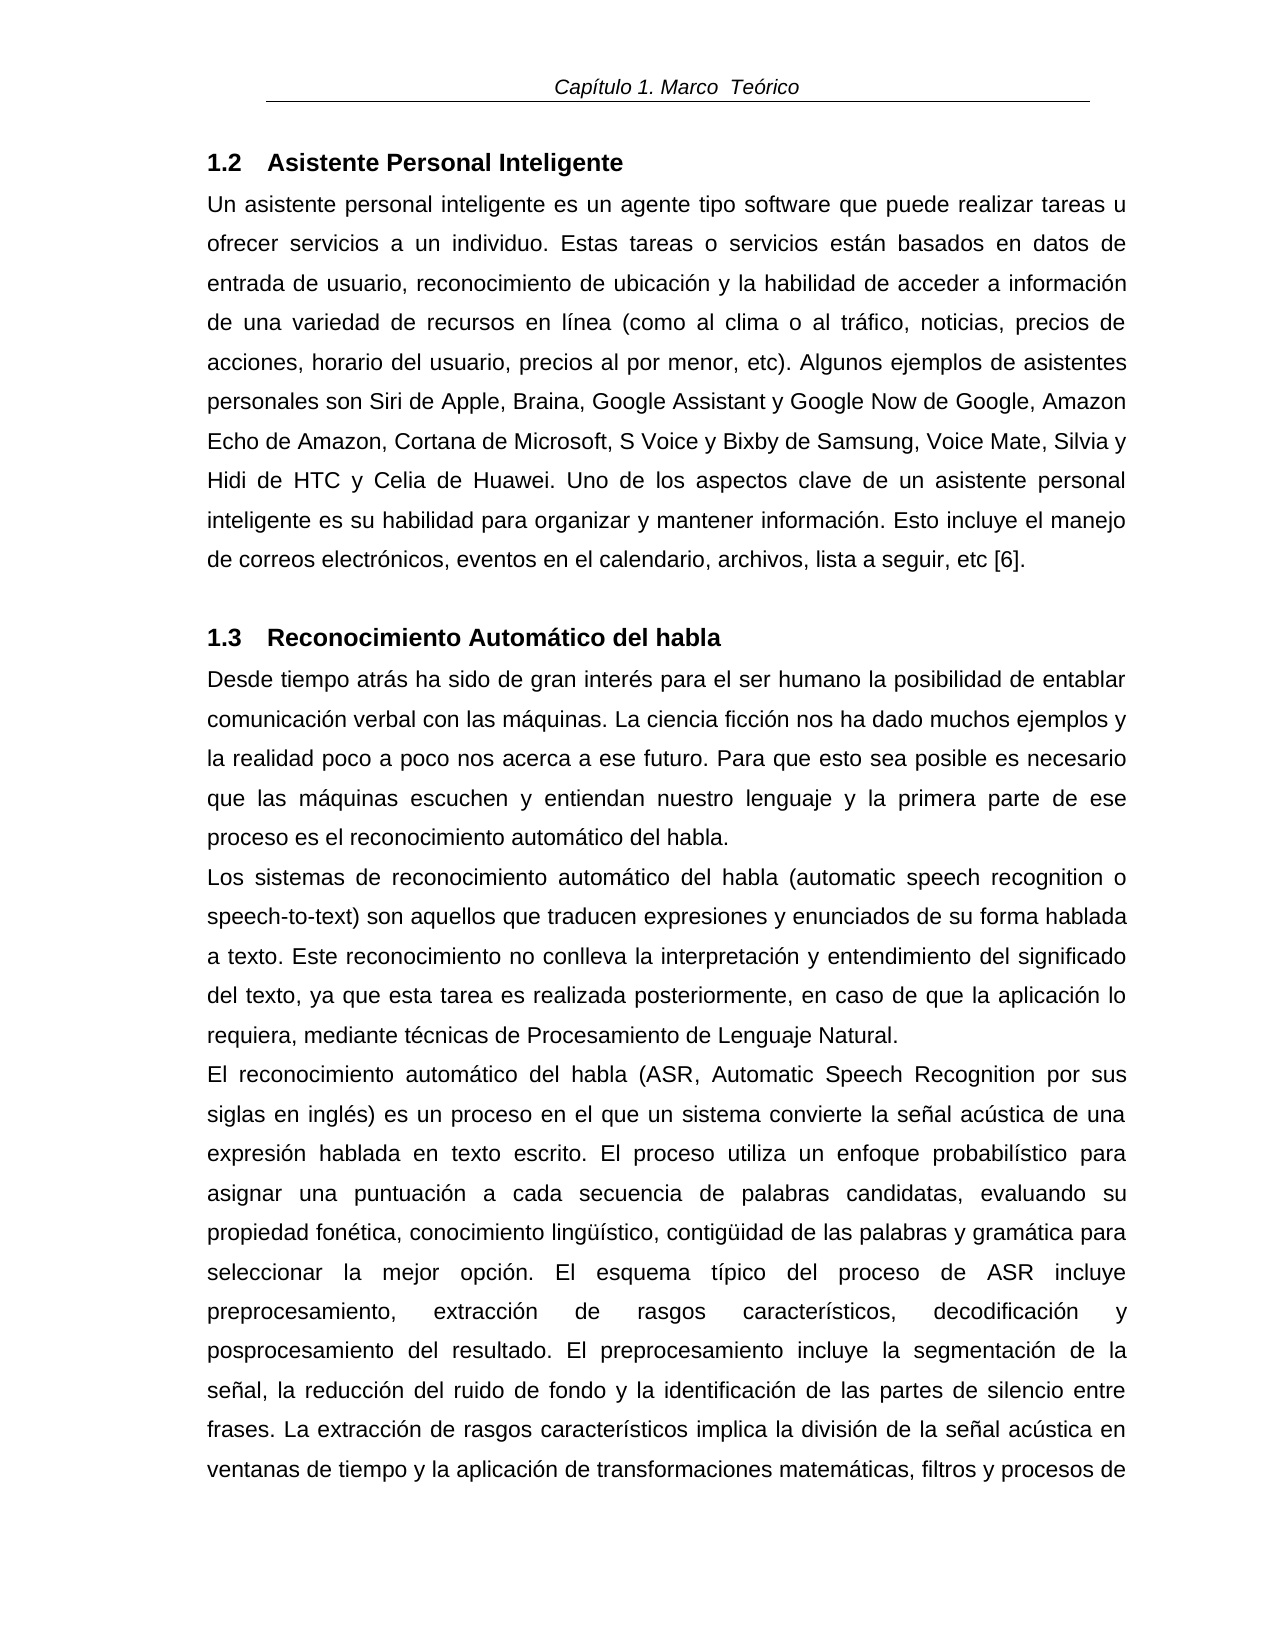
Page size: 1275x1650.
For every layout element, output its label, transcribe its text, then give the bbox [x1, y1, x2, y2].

text Los sistemas de reconocimiento automático del habla (automatic speech recognition o speech-to-text) son aquellos que traducen expresiones y enunciados de su forma hablada a texto. Este reconocimiento no conlleva la interpretación y entendimiento del significado del texto, ya que esta tarea es realizada posteriormente, en caso de que la aplicación lo requiera, mediante técnicas de Procesamiento de Lenguaje Natural. [207, 864, 1127, 1048]
subtitle Reconocimiento Automático del habla [207, 623, 1127, 652]
subtitle Asistente Personal Inteligente [207, 148, 1127, 176]
text Desde tiempo atrás ha sido de gran interés para el ser humano la posibilidad de entablar comunicación verbal con las máquinas. La ciencia ficción nos ha dado muchos ejemplos y la realidad poco a poco nos acerca a ese futuro. Para que esto sea posible es necesario que las máquinas escuchen y entiendan nuestro lenguaje y la primera parte de ese proceso es el reconocimiento automático del habla. [207, 666, 1127, 851]
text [207, 1061, 1127, 1482]
text Un asistente personal inteligente es un agente tipo software que puede realizar tareas u ofrecer servicios a un individuo. Estas tareas o servicios están basados en datos de entrada de usuario, reconocimiento de ubicación y la habilidad de acceder a información de una variedad de recursos en línea (como al clima o al tráfico, noticias, precios de acciones, horario del usuario, precios al por menor, etc). Algunos ejemplos de asistentes personales son Siri de Apple, Braina, Google Assistant y Google Now de Google, Amazon Echo de Amazon, Cortana de Microsoft, S Voice y Bixby de Samsung, Voice Mate, Silvia y Hidi de HTC y Celia de Huawei. Uno de los aspectos clave de un asistente personal inteligente es su habilidad para organizar y mantener información. Esto incluye el manejo de correos electrónicos, eventos en el calendario, archivos, lista a seguir, etc [6]. [207, 191, 1127, 572]
